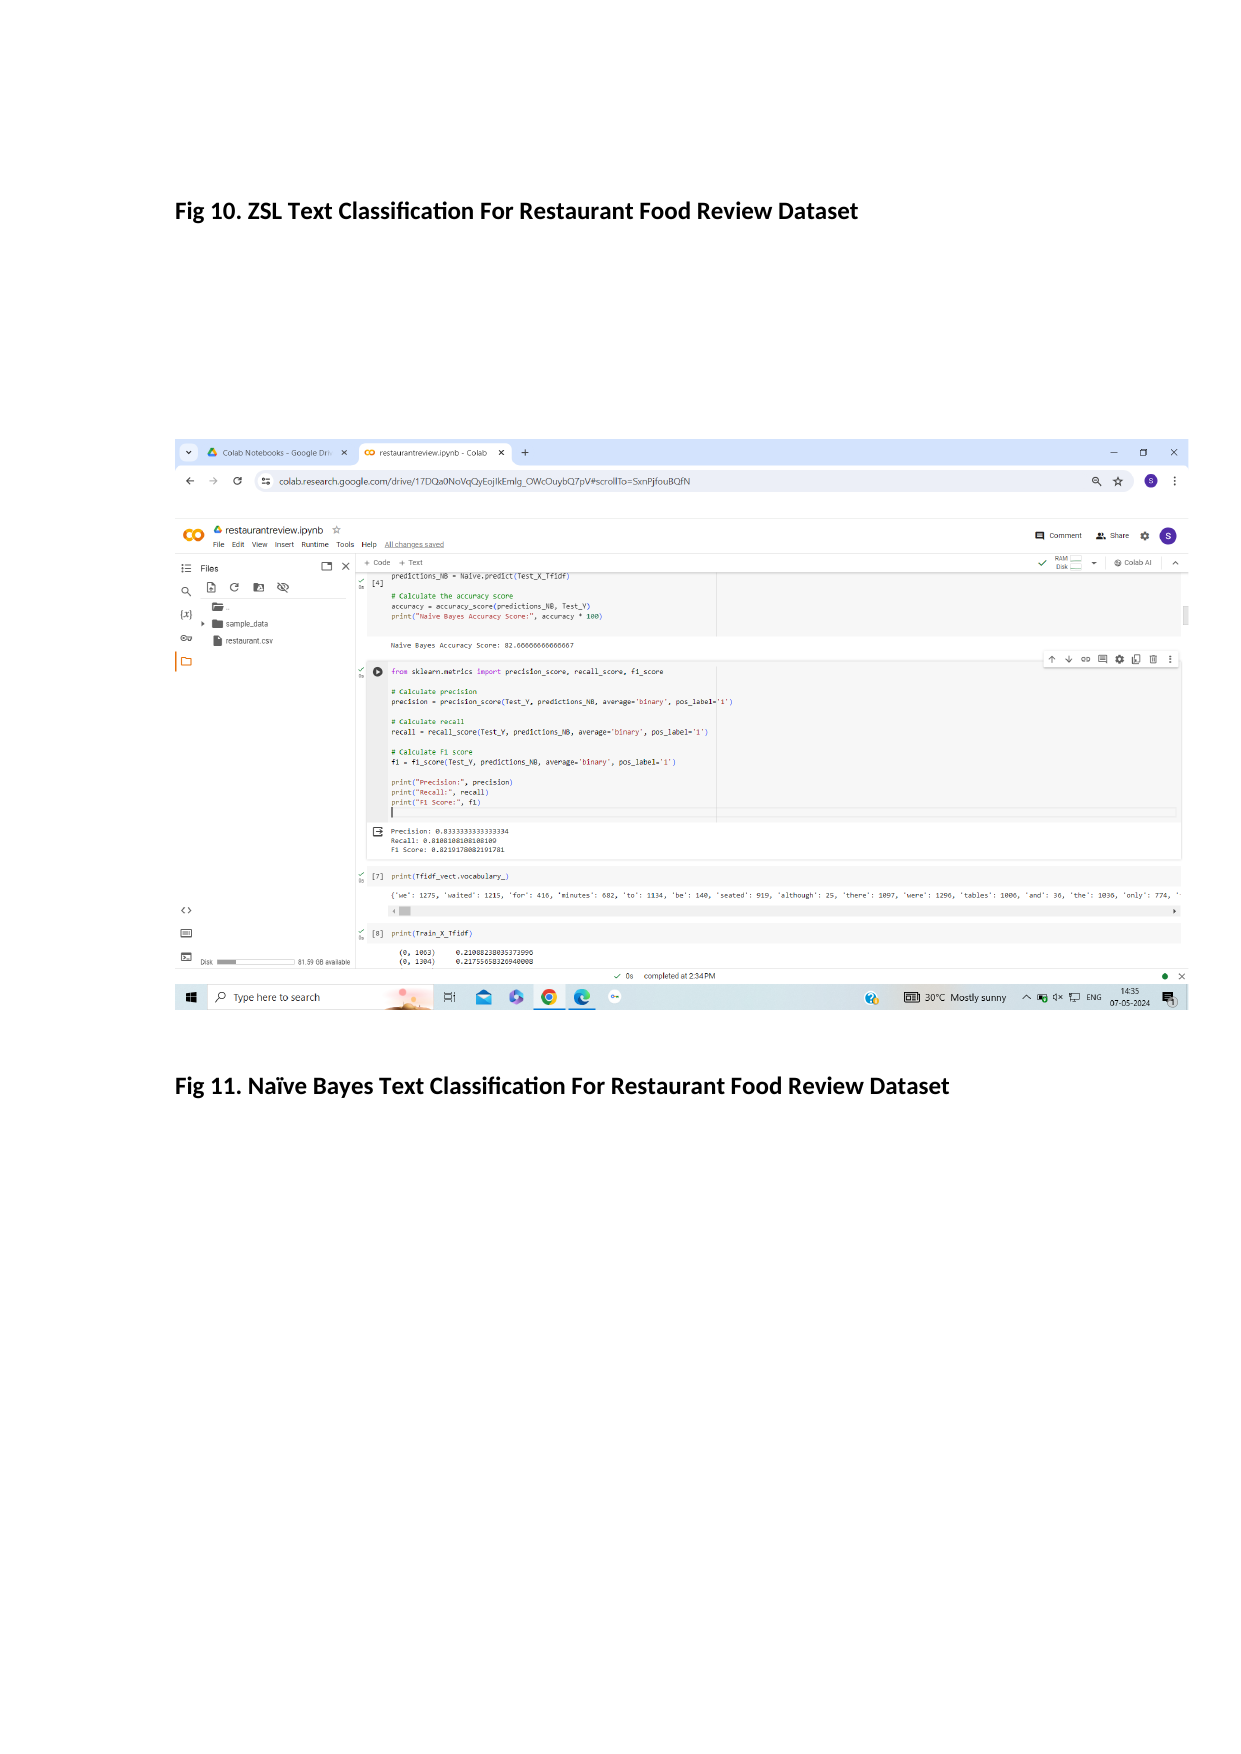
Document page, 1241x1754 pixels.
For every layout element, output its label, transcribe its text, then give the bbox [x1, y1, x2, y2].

text Fig 10. ZSL Text Classification For Restaurant Food Review Dataset [175, 195, 1228, 226]
text Fig 11. Naïve Bayes Text Classification For Restaurant Food Review Dataset [175, 1070, 1228, 1101]
picture [175, 439, 1189, 1010]
